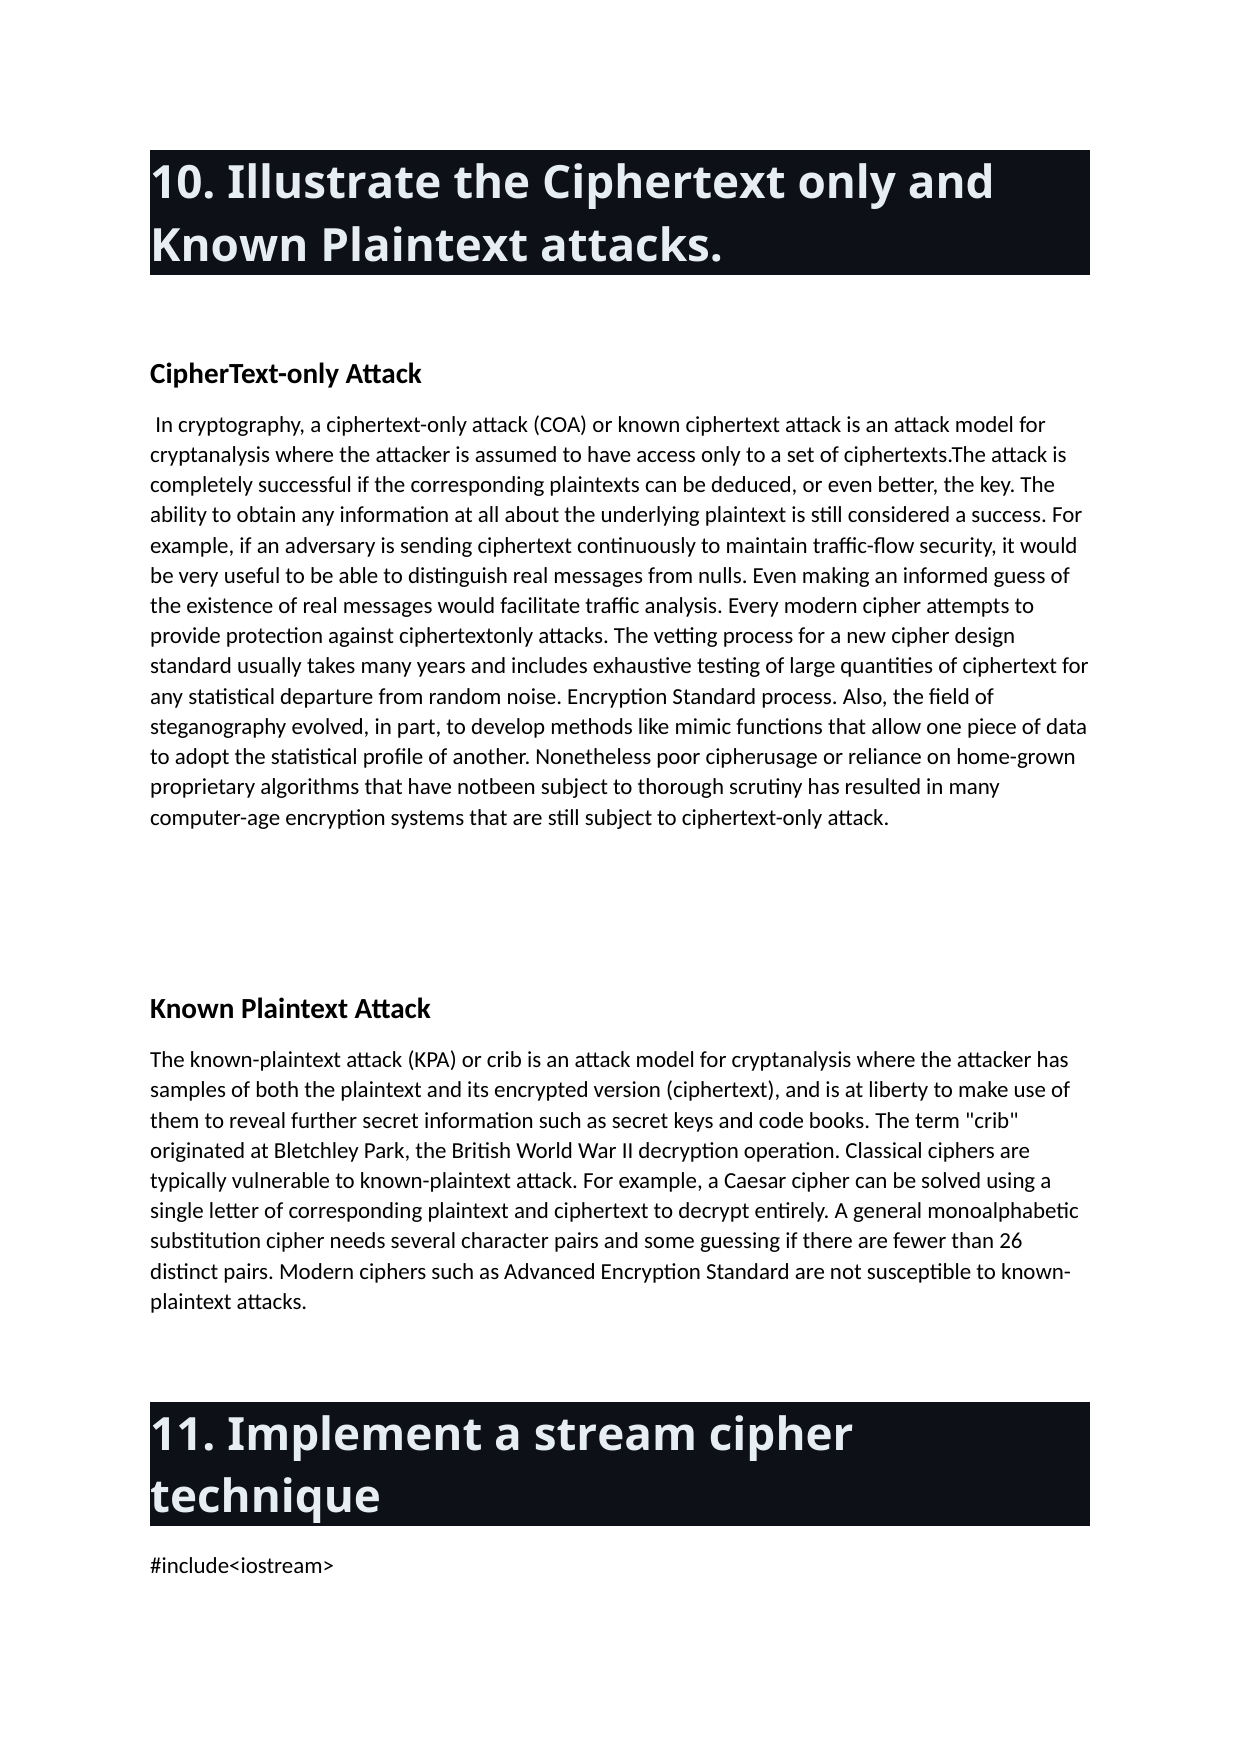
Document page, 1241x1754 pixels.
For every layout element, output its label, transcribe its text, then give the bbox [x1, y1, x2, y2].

text Known Plaintext Attack [150, 990, 1090, 1026]
subtitle 10. Illustrate the Ciphertext only and Known Plaintext attacks. [150, 150, 1090, 275]
text CipherText-only Attack [150, 355, 1090, 391]
text #include<iostream> [150, 1551, 1090, 1579]
text In cryptography, a ciphertext-only attack (COA) or known ciphertext attack is an attack model for cryptanalysis where the attacker is assumed to have access only to a set of ciphertexts.The attack is completely successful if the corresponding plaintexts can be deduced, or even better, the key. The ability to obtain any information at all about the underlying plaintext is still considered a success. For example, if an adversary is sending ciphertext continuously to maintain traffic-flow security, it would be very useful to be able to distinguish real messages from nulls. Even making an informed guess of the existence of real messages would facilitate traffic analysis. Every modern cipher attempts to provide protection against ciphertextonly attacks. The vetting process for a new cipher design standard usually takes many years and includes exhaustive testing of large quantities of ciphertext for any statistical departure from random noise. Encryption Standard process. Also, the field of steganography evolved, in part, to develop methods like mimic functions that allow one piece of data to adopt the statistical profile of another. Nonetheless poor cipherusage or reliance on home-grown proprietary algorithms that have notbeen subject to thorough scrutiny has resulted in many computer-age encryption systems that are still subject to ciphertext-only attack. [150, 410, 1090, 831]
text The known-plaintext attack (KPA) or crib is an attack model for cryptanalysis where the attacker has samples of both the plaintext and its encrypted version (ciphertext), and is at liberty to make use of them to reveal further secret information such as secret keys and code books. The term "crib" originated at Bletchley Park, the British World War II decryption operation. Classical ciphers are typically vulnerable to known-plaintext attack. For example, a Caesar cipher can be solved using a single letter of corresponding plaintext and ciphertext to decrypt entirely. A general monoalphabetic substitution cipher needs several character pairs and some guessing if there are fewer than 26 distinct pairs. Modern ciphers such as Advanced Encryption Standard are not susceptible to known-plaintext attacks. [150, 1045, 1090, 1315]
subtitle 11. Implement a stream cipher technique [150, 1402, 1090, 1526]
